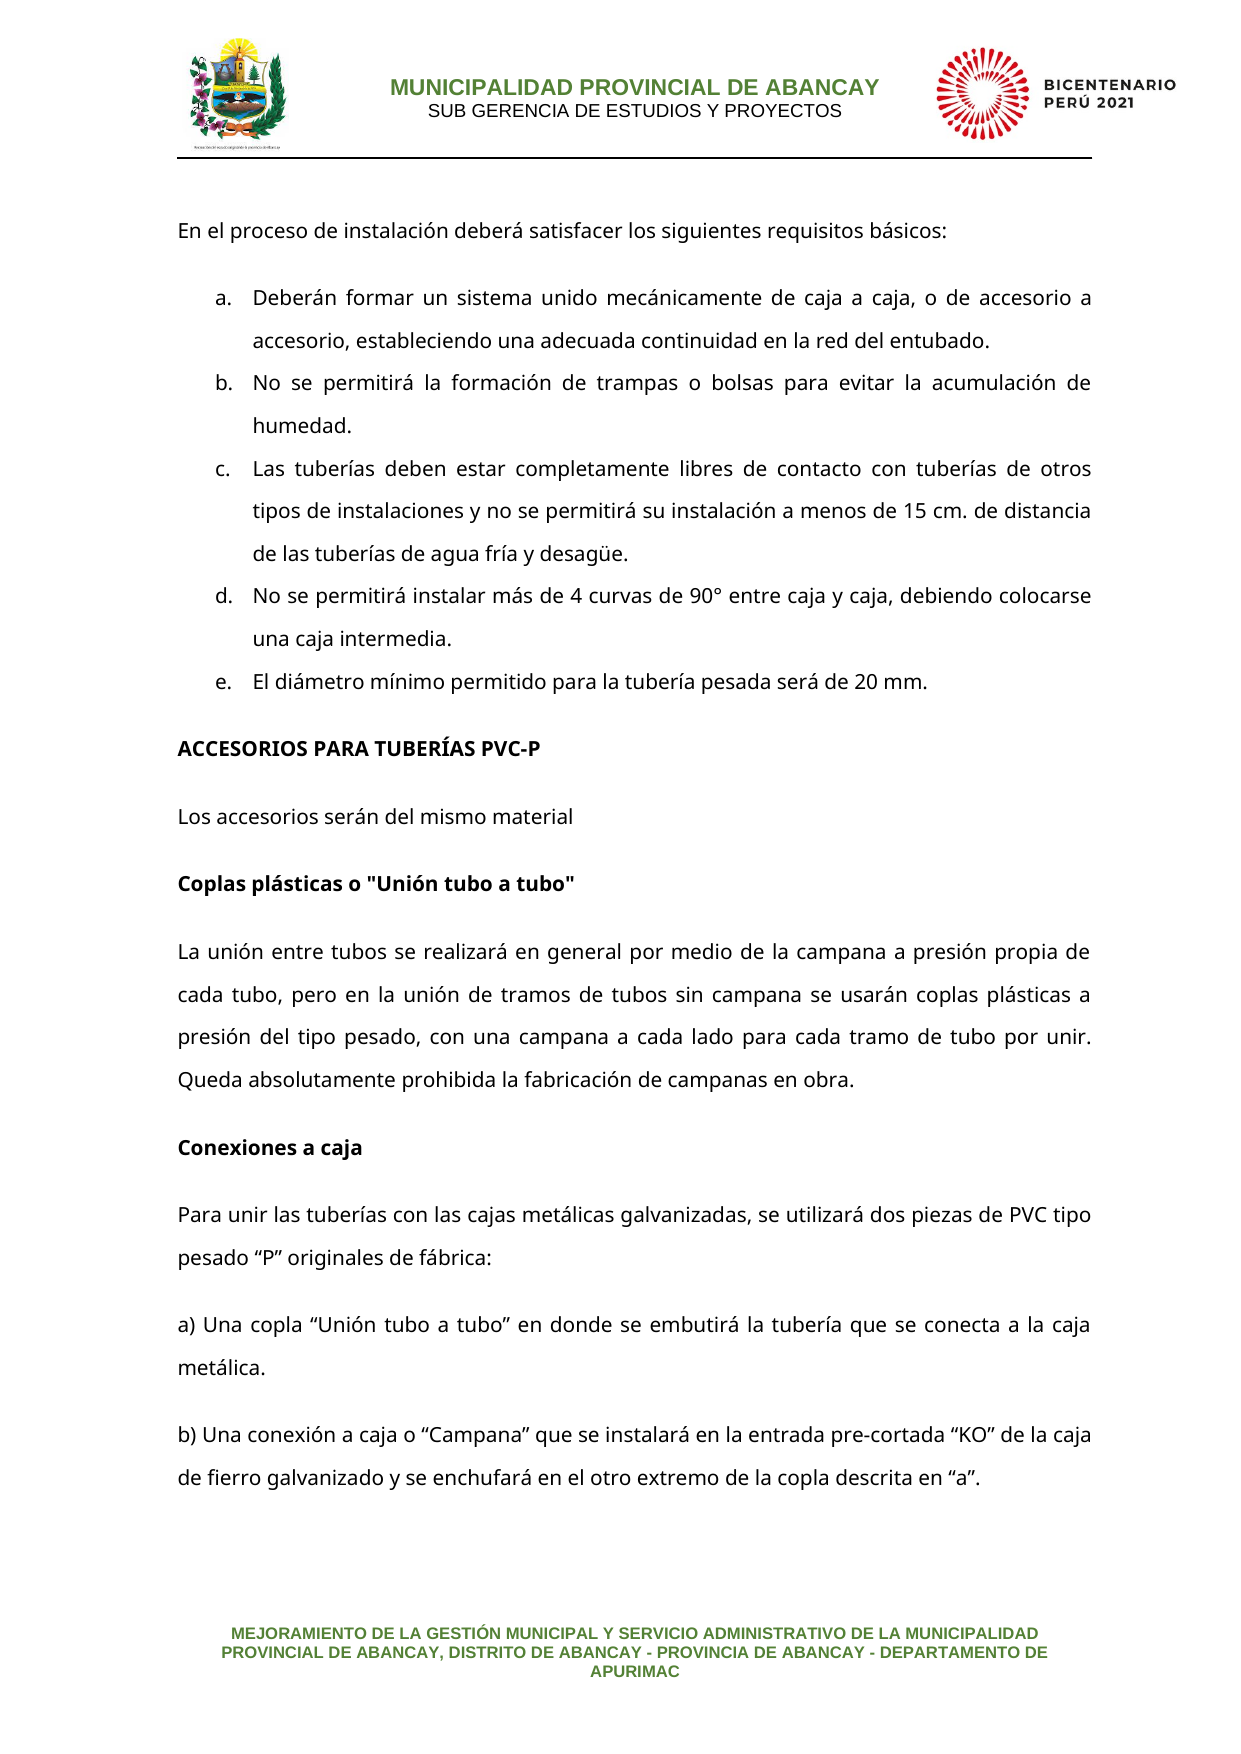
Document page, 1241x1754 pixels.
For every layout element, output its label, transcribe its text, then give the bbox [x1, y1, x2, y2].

text Coplas plásticas o "Unión tubo a tubo" [177, 869, 1092, 898]
list No se permitirá instalar más de 4 curvas de 90° entre caja y caja, debiendo colocarse una caja intermedia. [215, 582, 1092, 653]
text La unión entre tubos se realizará en general por medio de la campana a presión propia de cada tubo, pero en la unión de tramos de tubos sin campana se usarán coplas plásticas a presión del tipo pesado, con una campana a cada lado para cada tramo de tubo por unir. Queda absolutamente prohibida la fabricación de campanas en obra. [177, 937, 1092, 1093]
list Deberán formar un sistema unido mecánicamente de caja a caja, o de accesorio a accesorio, estableciendo una adecuada continuidad en la red del entubado. [215, 283, 1092, 354]
text b) Una conexión a caja o “Campana” que se instalará en la entrada pre-cortada “KO” de la caja de fierro galvanizado y se enchufará en el otro extremo de la copla descrita en “a”. [177, 1421, 1092, 1492]
text En el proceso de instalación deberá satisfacer los siguientes requisitos básicos: [177, 216, 1092, 244]
text Conexiones a caja [177, 1133, 1092, 1161]
list Las tuberías deben estar completamente libres de contacto con tuberías de otros tipos de instalaciones y no se permitirá su instalación a menos de 15 cm. de distancia de las tuberías de agua fría y desagüe. [215, 454, 1092, 567]
list El diámetro mínimo permitido para la tubería pesada será de 20 mm. [215, 667, 1092, 695]
picture [177, 38, 290, 154]
text Los accesorios serán del mismo material [177, 802, 1092, 830]
list No se permitirá la formación de trampas o bolsas para evitar la acumulación de humedad. [215, 368, 1092, 439]
picture [928, 37, 1181, 143]
text ACCESORIOS PARA TUBERÍAS PVC-P [177, 734, 1092, 763]
text a) Una copla “Unión tubo a tubo” en donde se embutirá la tubería que se conecta a la caja metálica. [177, 1310, 1092, 1381]
text Para unir las tuberías con las cajas metálicas galvanizadas, se utilizará dos piezas de PVC tipo pesado “P” originales de fábrica: [177, 1200, 1092, 1271]
